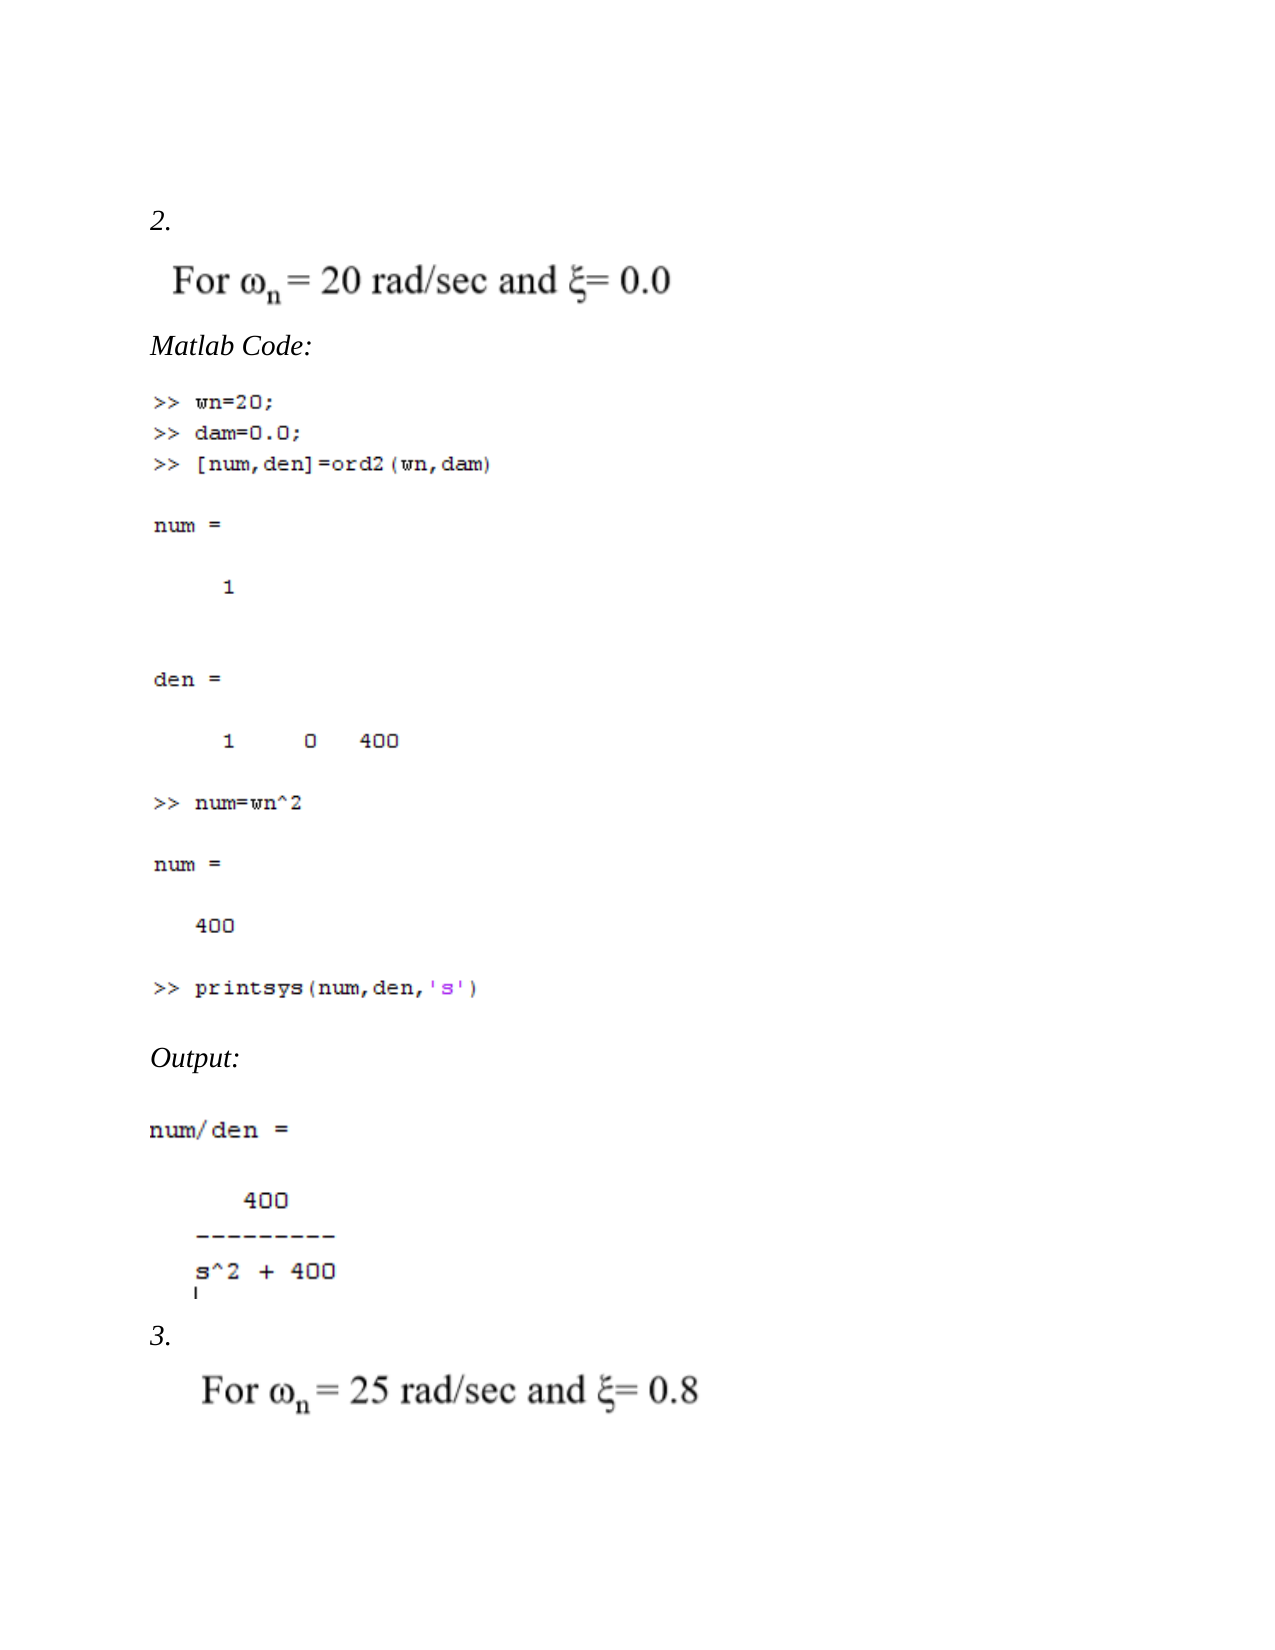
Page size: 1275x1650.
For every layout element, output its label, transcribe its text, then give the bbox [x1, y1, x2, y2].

text Matlab Code: [150, 328, 1125, 362]
picture [150, 380, 535, 1022]
picture [150, 1093, 451, 1299]
text 3. [150, 1318, 1125, 1351]
text Output: [150, 1040, 1125, 1074]
picture [164, 255, 684, 309]
text 2. [150, 203, 1125, 236]
picture [193, 1370, 747, 1427]
